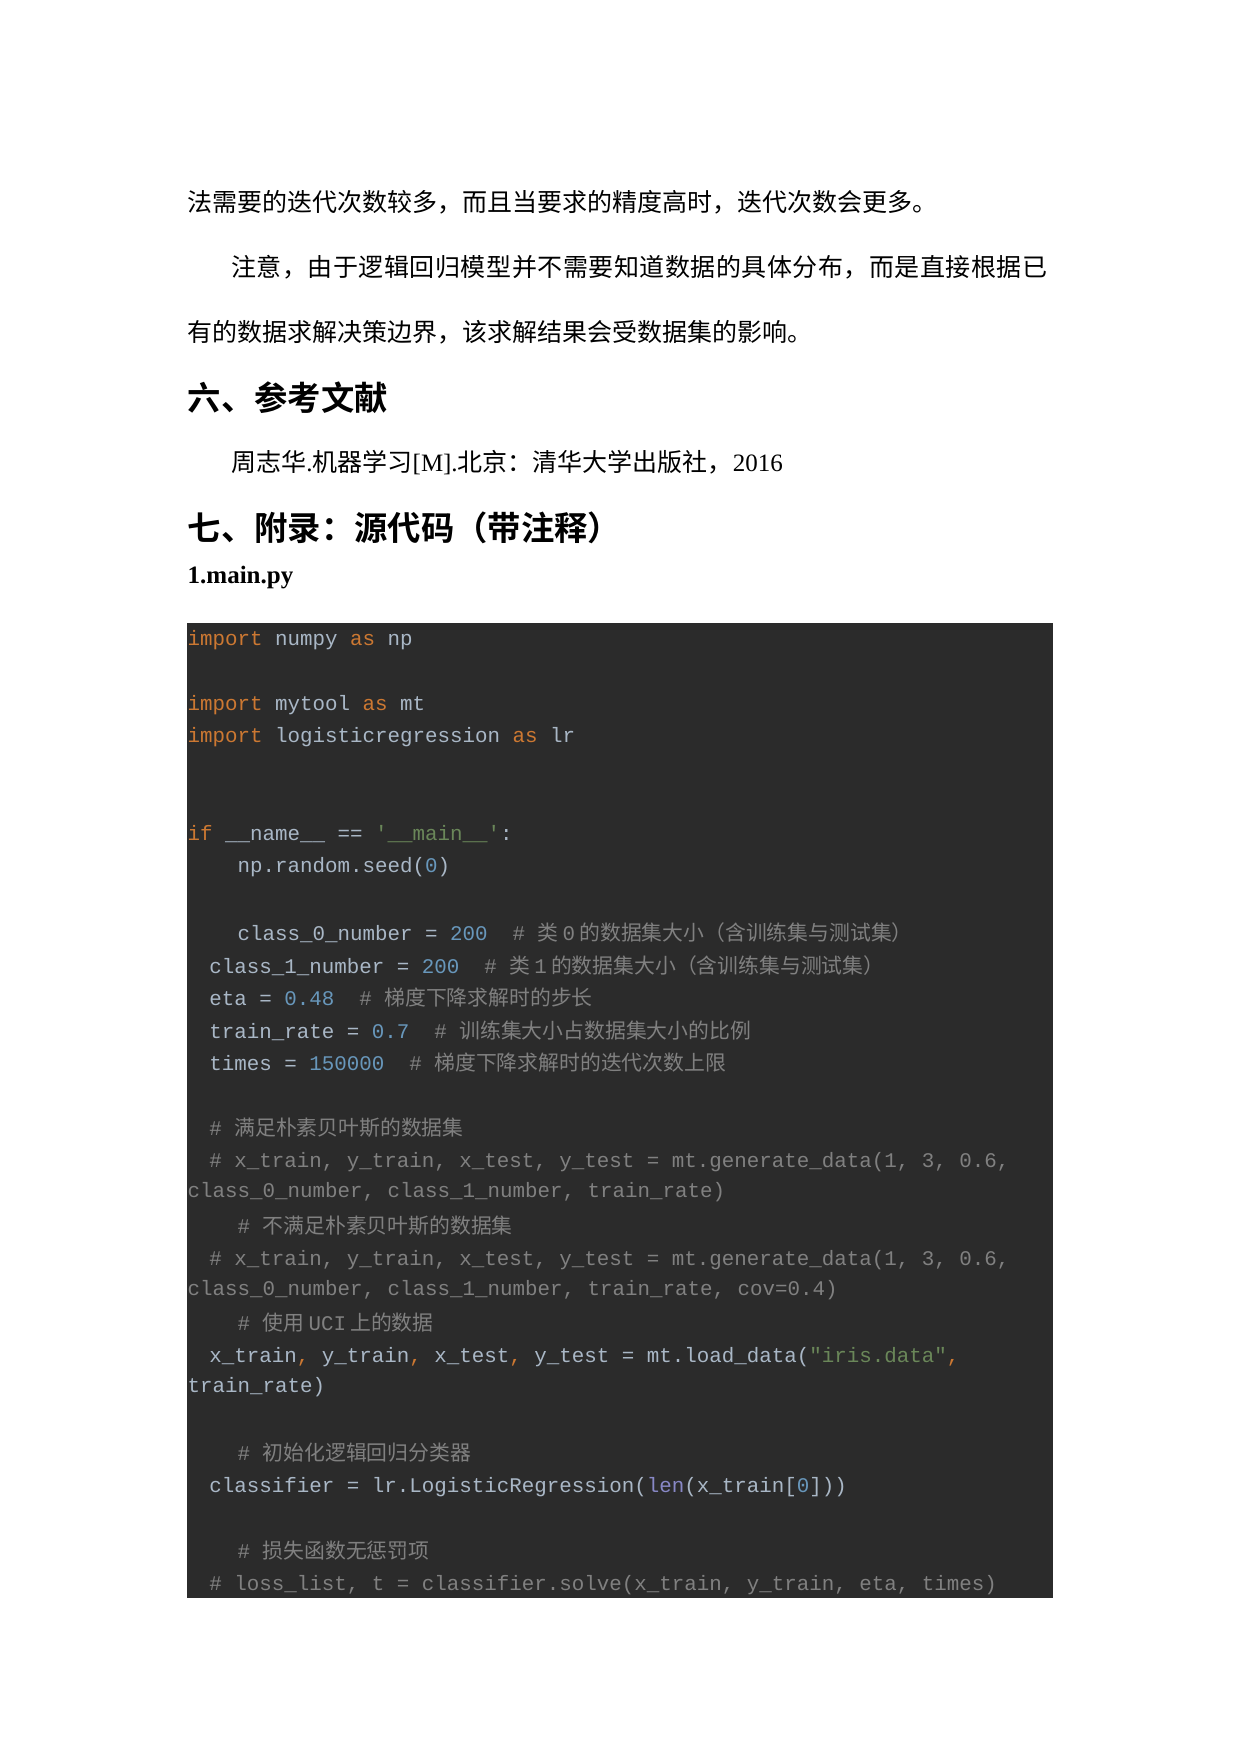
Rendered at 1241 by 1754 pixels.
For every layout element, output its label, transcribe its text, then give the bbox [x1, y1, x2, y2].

text 1.main.py [187, 558, 1053, 591]
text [187, 168, 1050, 233]
text 周志华.机器学习[M].北京：清华大学出版社，2016 [187, 428, 1050, 493]
text 注意，由于逻辑回归模型并不需要知道数据的具体分布，而是直接根据已有的数据求解决策边界，该求解结果会受数据集的影响。 [187, 233, 1050, 363]
list 参考文献 [187, 363, 1050, 428]
text 七、附录：源代码（带注释） [187, 493, 1050, 558]
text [187, 623, 1053, 1598]
